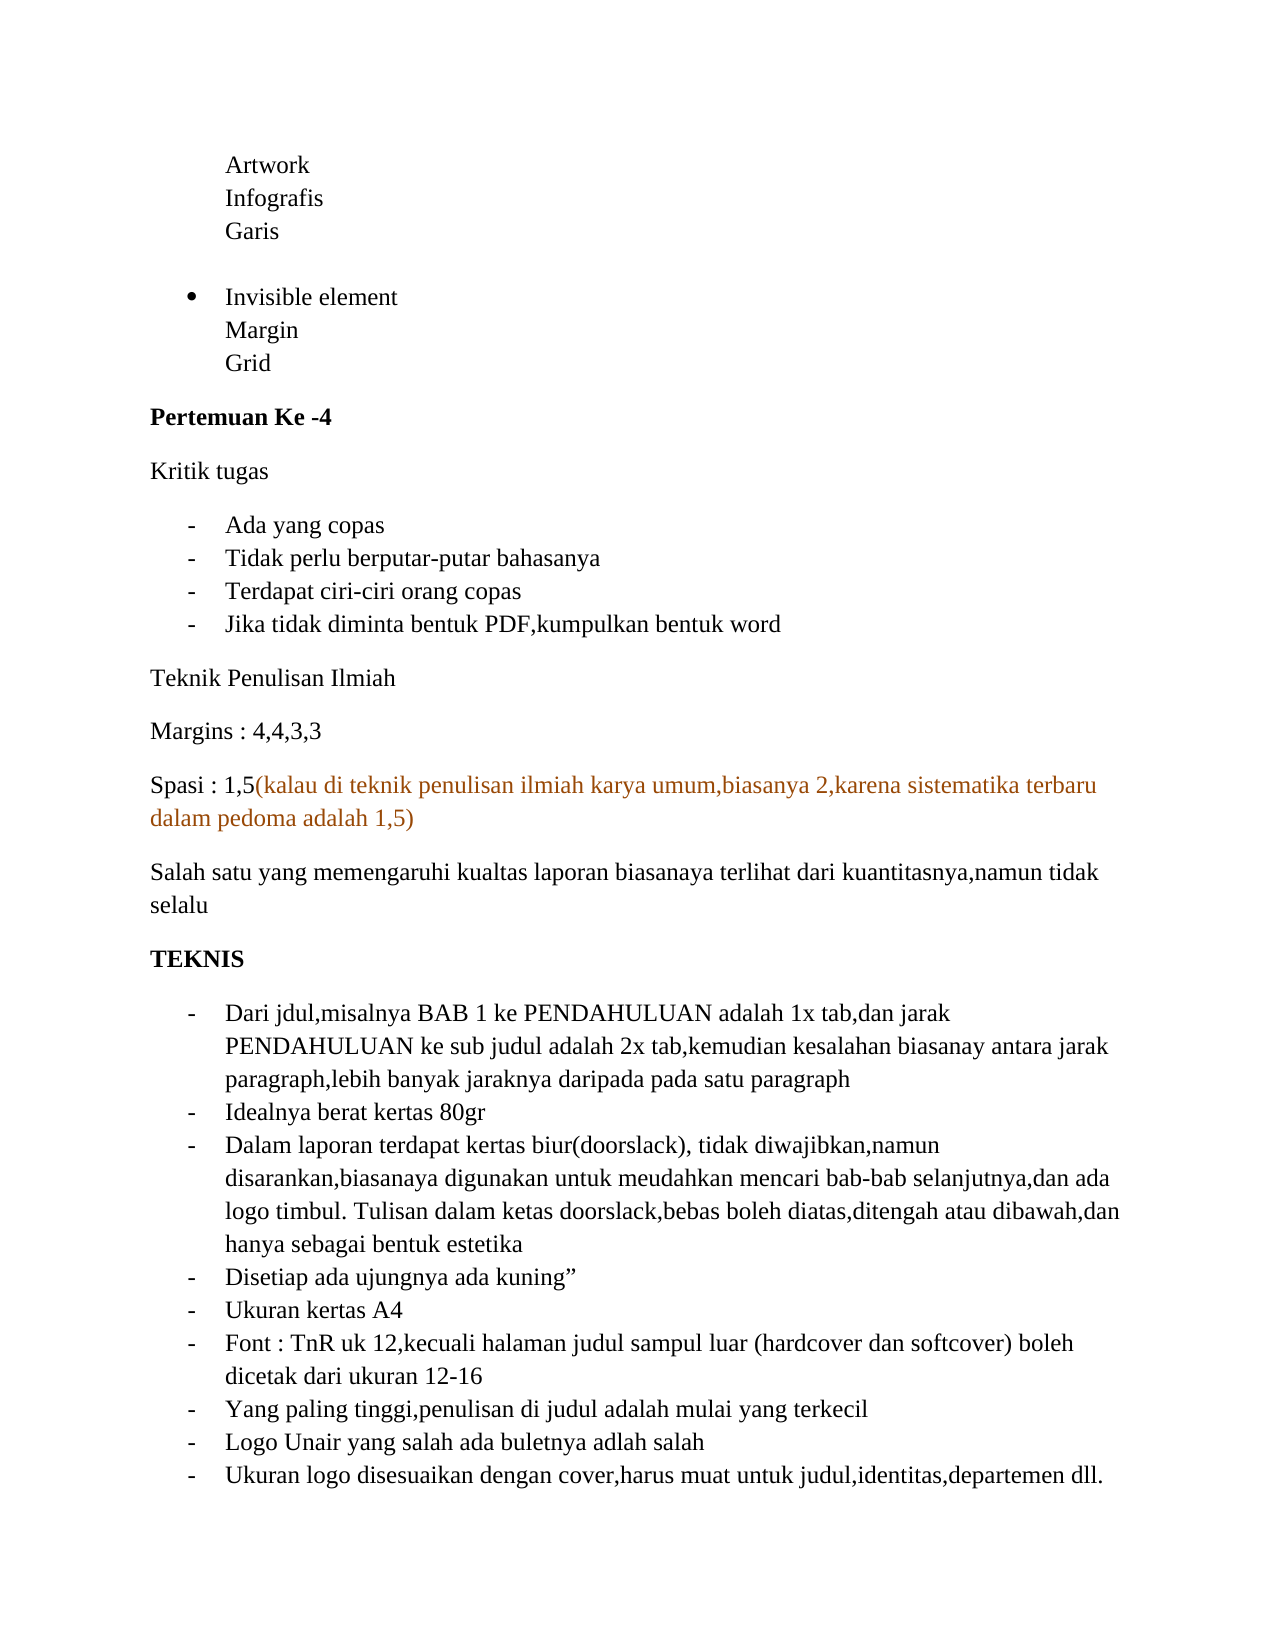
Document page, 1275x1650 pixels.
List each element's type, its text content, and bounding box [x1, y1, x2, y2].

list Tidak perlu berputar-putar bahasanya [187, 543, 1125, 571]
list Disetiap ada ujungnya ada kuning” [187, 1262, 1125, 1291]
text Kritik tugas [150, 456, 1125, 484]
text TEKNIS [150, 944, 1125, 973]
text Spasi : 1,5(kalau di teknik penulisan ilmiah karya umum,biasanya 2,karena sistematika terbaru dalam pedoma adalah 1,5) [150, 770, 1125, 832]
list Dari jdul,misalnya BAB 1 ke PENDAHULUAN adalah 1x tab,dan jarak PENDAHULUAN ke sub judul adalah 2x tab,kemudian kesalahan biasanay antara jarak paragraph,lebih banyak jaraknya daripada pada satu paragraph [187, 998, 1125, 1093]
list Grid [225, 348, 1125, 377]
list Ukuran kertas A4 [187, 1295, 1125, 1324]
list Idealnya berat kertas 80gr [187, 1097, 1125, 1126]
list Ada yang copas [187, 510, 1125, 538]
list Terdapat ciri-ciri orang copas [187, 576, 1125, 604]
list Font : TnR uk 12,kecuali halaman judul sampul luar (hardcover dan softcover) boleh dicetak dari ukuran 12-16 [187, 1328, 1125, 1390]
list Invisible element [187, 282, 1125, 311]
list Ukuran logo disesuaikan dengan cover,harus muat untuk judul,identitas,departemen dll. [187, 1460, 1125, 1489]
list Dalam laporan terdapat kertas biur(doorslack), tidak diwajibkan,namun disarankan,biasanaya digunakan untuk meudahkan mencari bab-bab selanjutnya,dan ada logo timbul. Tulisan dalam ketas doorslack,bebas boleh diatas,ditengah atau dibawah,dan hanya sebagai bentuk estetika [187, 1130, 1125, 1258]
list Yang paling tinggi,penulisan di judul adalah mulai yang terkecil [187, 1394, 1125, 1423]
list Garis [225, 216, 1125, 245]
list Margin [225, 315, 1125, 344]
text Teknik Penulisan Ilmiah [150, 663, 1125, 691]
list Logo Unair yang salah ada buletnya adlah salah [187, 1427, 1125, 1456]
list Infografis [225, 183, 1125, 212]
text Salah satu yang memengaruhi kualtas laporan biasanaya terlihat dari kuantitasnya,namun tidak selalu [150, 857, 1125, 919]
text Pertemuan Ke -4 [150, 402, 1125, 431]
list Artwork [225, 150, 1125, 179]
text Margins : 4,4,3,3 [150, 716, 1125, 745]
list Jika tidak diminta bentuk PDF,kumpulkan bentuk word [187, 609, 1125, 637]
